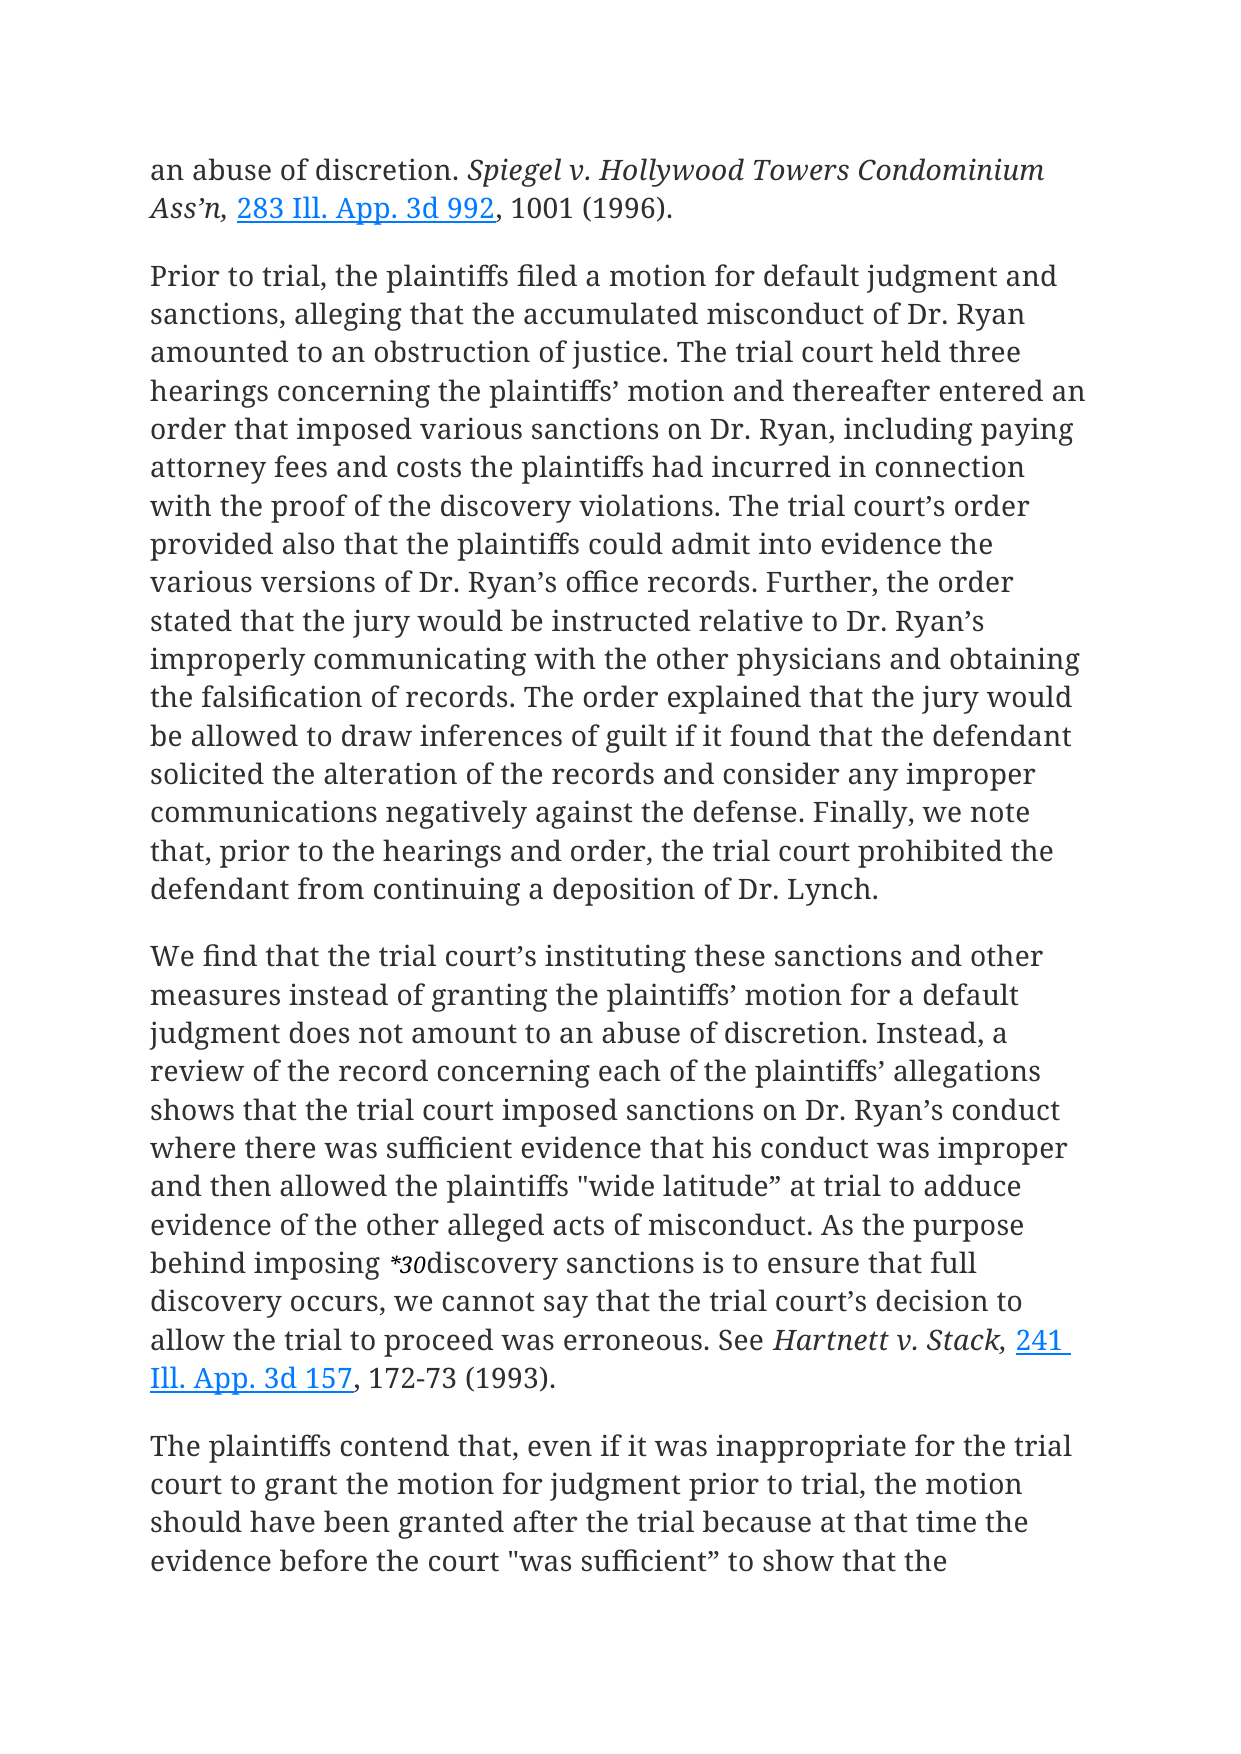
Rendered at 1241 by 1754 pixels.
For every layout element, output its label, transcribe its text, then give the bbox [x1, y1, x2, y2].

text We find that the trial court’s instituting these sanctions and other measures instead of granting the plaintiffs’ motion for a default judgment does not amount to an abuse of discretion. Instead, a review of the record concerning each of the plaintiffs’ allegations shows that the trial court imposed sanctions on Dr. Ryan’s conduct where there was sufficient evidence that his conduct was improper and then allowed the plaintiffs "wide latitude” at trial to adduce evidence of the other alleged acts of misconduct. As the purpose behind imposing *30discovery sanctions is to ensure that full discovery occurs, we cannot say that the trial court’s decision to allow the trial to proceed was erroneous. See Hartnett v. Stack, 241 Ill. App. 3d 157, 172-73 (1993). [150, 937, 1090, 1397]
text Prior to trial, the plaintiffs filed a motion for default judgment and sanctions, alleging that the accumulated misconduct of Dr. Ryan amounted to an obstruction of justice. The trial court held three hearings concerning the plaintiffs’ motion and thereafter entered an order that imposed various sanctions on Dr. Ryan, including paying attorney fees and costs the plaintiffs had incurred in connection with the proof of the discovery violations. The trial court’s order provided also that the plaintiffs could admit into evidence the various versions of Dr. Ryan’s office records. Further, the order stated that the jury would be instructed relative to Dr. Ryan’s improperly communicating with the other physicians and obtaining the falsification of records. The order explained that the jury would be allowed to draw inferences of guilt if it found that the defendant solicited the alteration of the records and consider any improper communications negatively against the defense. Finally, we note that, prior to the hearings and order, the trial court prohibited the defendant from continuing a deposition of Dr. Lynch. [150, 256, 1090, 907]
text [150, 1426, 1090, 1579]
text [150, 150, 1090, 227]
